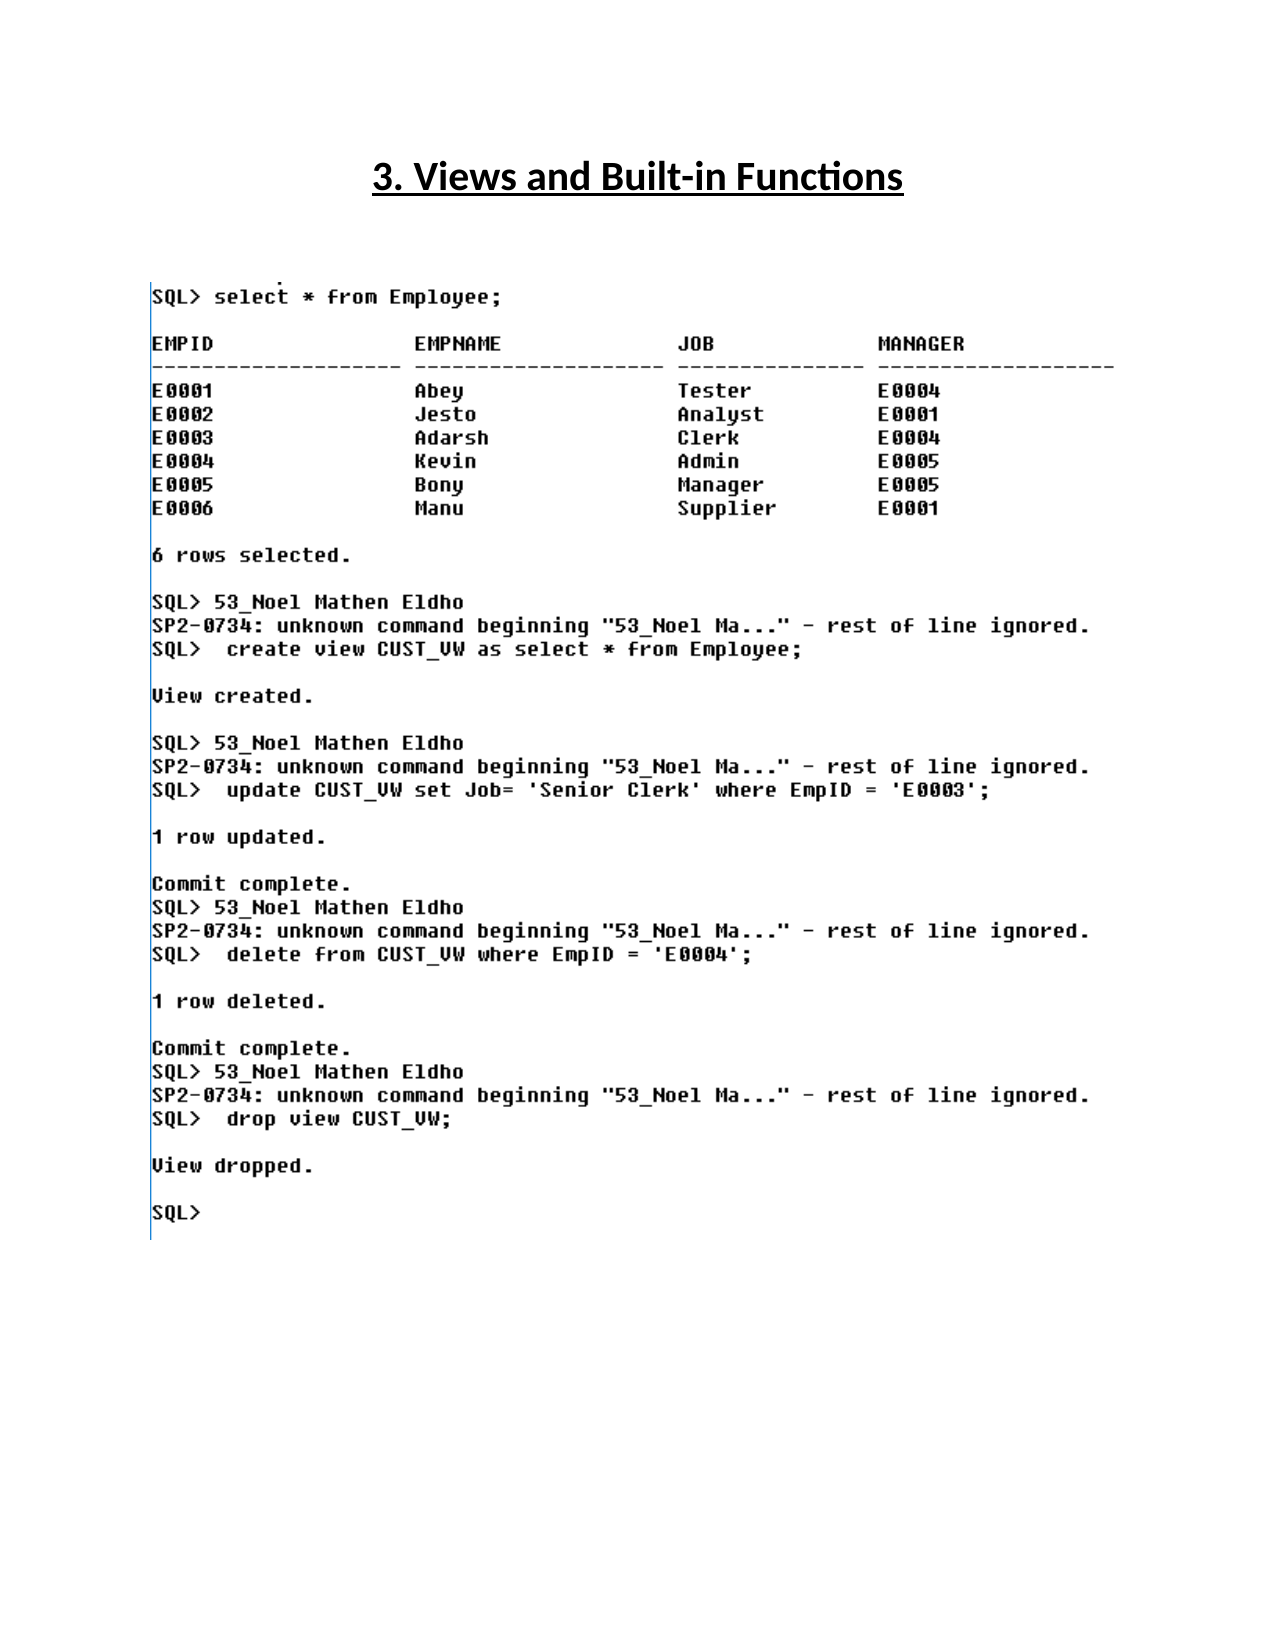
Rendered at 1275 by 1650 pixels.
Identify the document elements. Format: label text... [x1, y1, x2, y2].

picture [150, 282, 1117, 1240]
text 3. Views and Built-in Functions [150, 150, 1125, 201]
